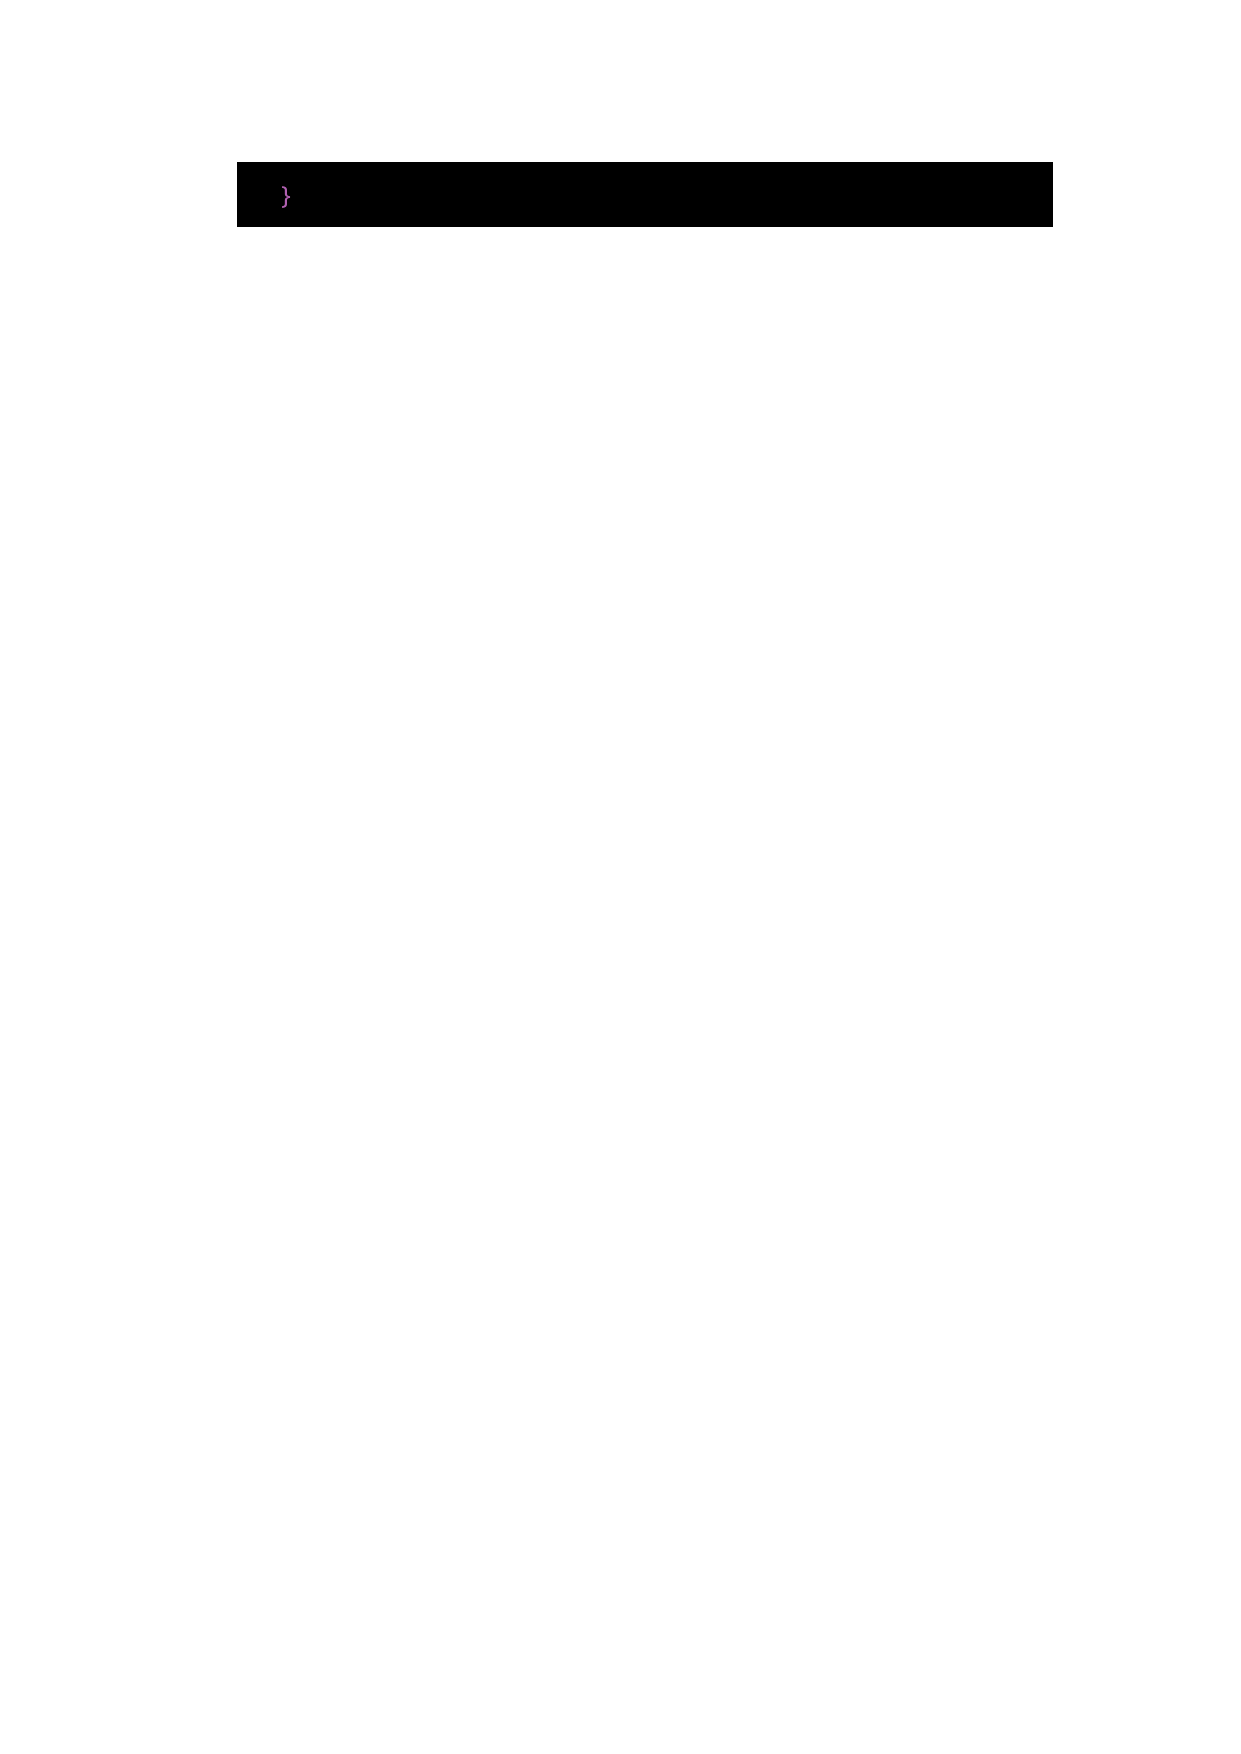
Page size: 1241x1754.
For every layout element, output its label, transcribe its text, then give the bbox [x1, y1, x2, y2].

text } [237, 162, 1053, 227]
